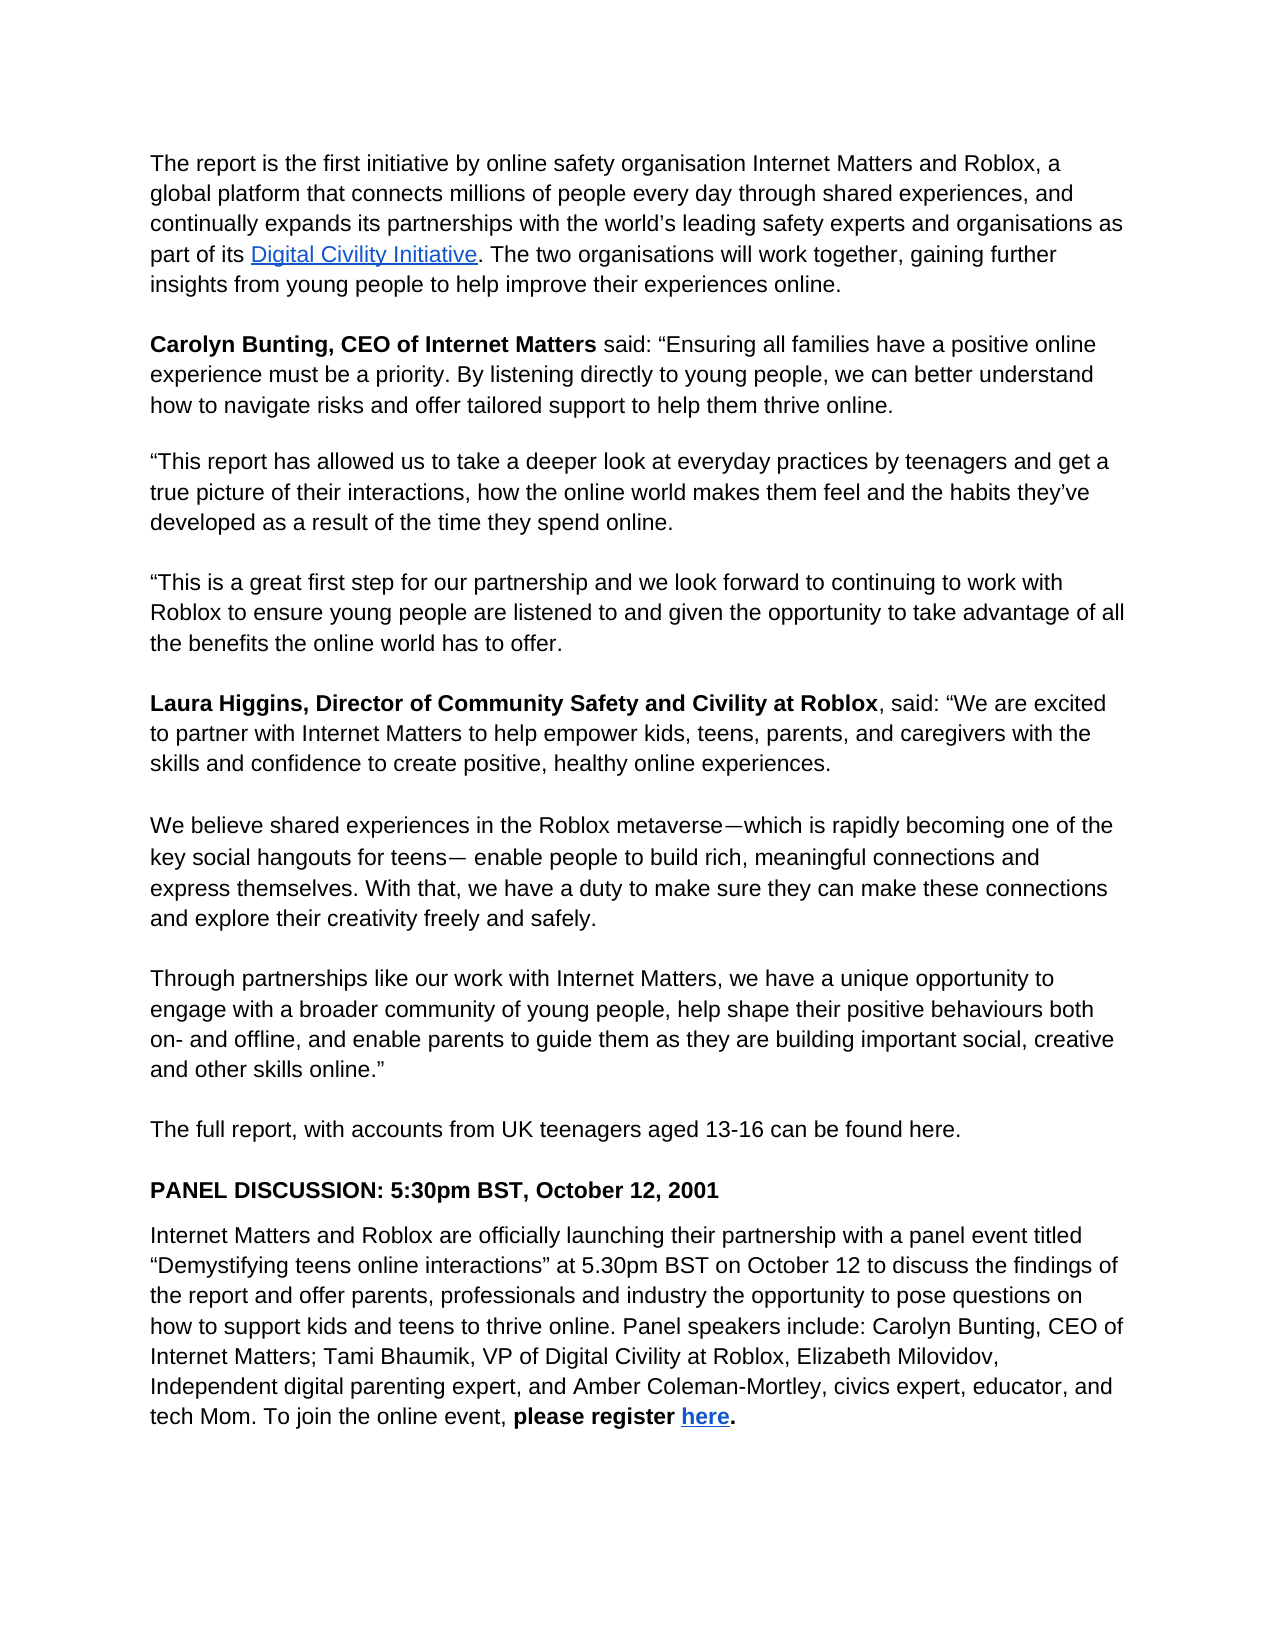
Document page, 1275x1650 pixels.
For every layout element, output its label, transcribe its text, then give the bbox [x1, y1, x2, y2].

text “This is a great first step for our partnership and we look forward to continuing to work with Roblox to ensure young people are listened to and given the opportunity to take advantage of all the benefits the online world has to offer. [150, 569, 1125, 656]
text PANEL DISCUSSION: 5:30pm BST, October 12, 2001 [150, 1177, 1125, 1203]
text “This report has allowed us to take a deeper look at everyday practices by teenagers and get a true picture of their interactions, how the online world makes them feel and the habits they’ve developed as a result of the time they spend online. [150, 448, 1125, 535]
text Internet Matters and Roblox are officially launching their partnership with a panel event titled “Demystifying teens online interactions” at 5.30pm BST on October 12 to discuss the findings of the report and offer parents, professionals and industry the opportunity to pose questions on how to support kids and teens to thrive online. Panel speakers include: Carolyn Bunting, CEO of Internet Matters; Tami Bhaumik, VP of Digital Civility at Roblox, Elizabeth Milovidov, Independent digital parenting expert, and Amber Coleman-Mortley, civics expert, educator, and tech Mom. To join the online event, please register here. [150, 1222, 1125, 1429]
text Through partnerships like our work with Internet Matters, we have a unique opportunity to engage with a broader community of young people, help shape their positive behaviours both on- and offline, and enable parents to guide them as they are building important social, creative and other skills online.” [150, 965, 1125, 1082]
text Carolyn Bunting, CEO of Internet Matters said: “Ensuring all families have a positive online experience must be a priority. By listening directly to young people, we can better understand how to navigate risks and offer tailored support to help them thrive online. [150, 331, 1125, 418]
text Laura Higgins, Director of Community Safety and Civility at Roblox, said: “We are excited to partner with Internet Matters to help empower kids, teens, parents, and caregivers with the skills and confidence to create positive, healthy online experiences. [150, 690, 1125, 777]
text We believe shared experiences in the Roblox metaverse—which is rapidly becoming one of the key social hangouts for teens— enable people to build rich, meaningful connections and express themselves. With that, we have a duty to make sure they can make these connections and explore their creativity freely and safely. [150, 811, 1125, 931]
text The report is the first initiative by online safety organisation Internet Matters and Roblox, a global platform that connects millions of people every day through shared experiences, and continually expands its partnerships with the world’s leading safety experts and organisations as part of its Digital Civility Initiative. The two organisations will work together, gaining further insights from young people to help improve their experiences online. [150, 150, 1125, 297]
text The full report, with accounts from UK teenagers aged 13-16 can be found here. [150, 1116, 1125, 1143]
